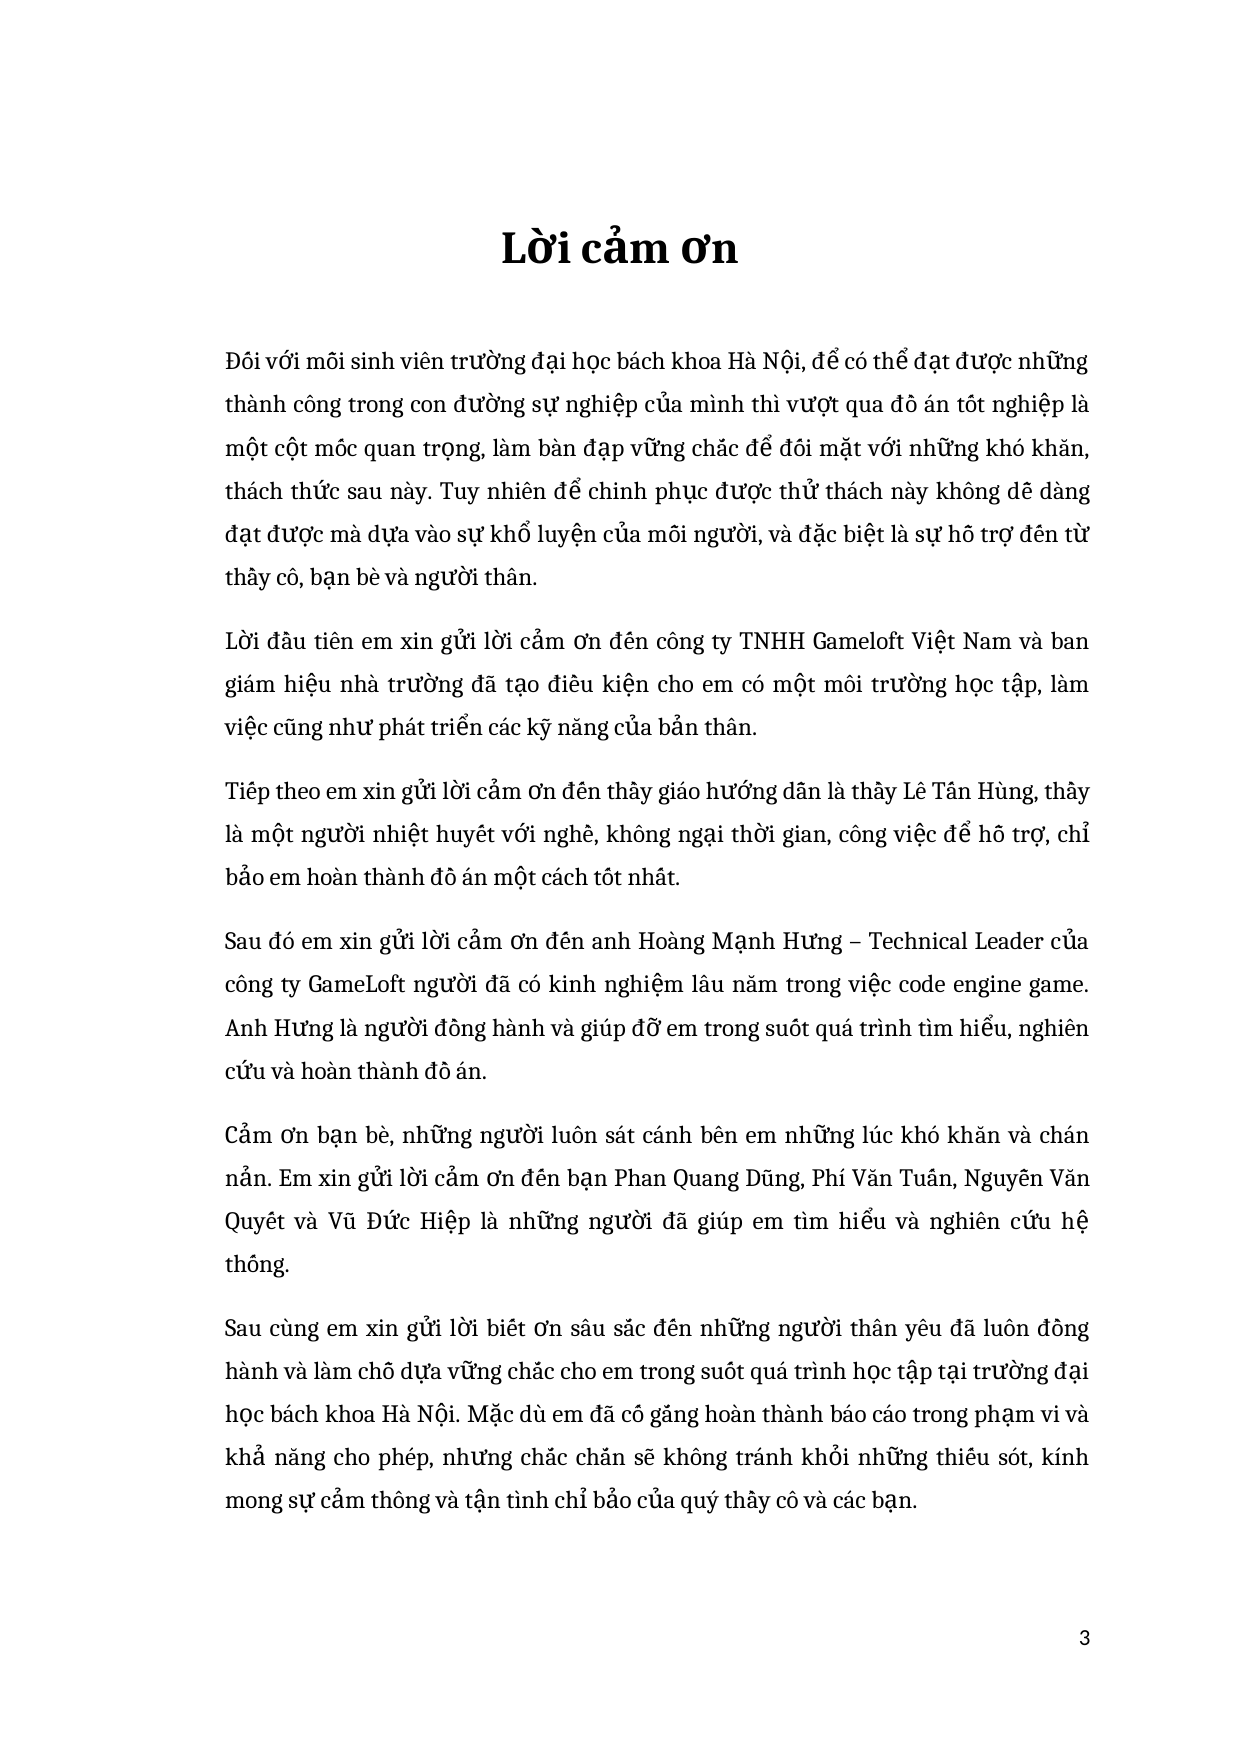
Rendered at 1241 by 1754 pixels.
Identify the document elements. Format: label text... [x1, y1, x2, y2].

text Lời đầu tiên em xin gửi lời cảm ơn đến công ty TNHH Gameloft Việt Nam và ban giám hiệu nhà trường đã tạo điều kiện cho em có một môi trường học tập, làm việc cũng như phát triển các kỹ năng của bản thân. [225, 627, 1090, 742]
text Sau cùng em xin gửi lời biết ơn sâu sắc đến những người thân yêu đã luôn đồng hành và làm chỗ dựa vững chắc cho em trong suốt quá trình học tập tại trường đại học bách khoa Hà Nội. Mặc dù em đã cố gắng hoàn thành báo cáo trong phạm vi và khả năng cho phép, nhưng chắc chắn sẽ không tránh khỏi những thiếu sót, kính mong sự cảm thông và tận tình chỉ bảo của quý thầy cô và các bạn. [225, 1472, 1090, 1515]
text Tiếp theo em xin gửi lời cảm ơn đến thầy giáo hướng dẫn là thầy Lê Tấn Hùng, thầy là một người nhiệt huyết với nghề, không ngại thời gian, công việc để hỗ trợ, chỉ bảo em hoàn thành đồ án một cách tốt nhất. [225, 777, 1090, 892]
text Đối với mỗi sinh viên trường đại học bách khoa Hà Nội, để có thể đạt được những thành công trong con đường sự nghiệp của mình thì vượt qua đồ án tốt nghiệp là một cột mốc quan trọng, làm bàn đạp vững chắc để đối mặt với những khó khăn, thách thức sau này. Tuy nhiên để chinh phục được thử thách này không dễ dàng đạt được mà dựa vào sự khổ luyện của mỗi người, và đặc biệt là sự hỗ trợ đến từ thầy cô, bạn bè và người thân. [225, 304, 1090, 592]
text Sau cùng em xin gửi lời biết ơn sâu sắc đến những người thân yêu đã luôn đồng hành và làm chỗ dựa vững chắc cho em trong suốt quá trình học tập tại trường đại học bách khoa Hà Nội. Mặc dù em đã cố gắng hoàn thành báo cáo trong phạm vi và khả năng cho phép, nhưng chắc chắn sẽ không tránh khỏi những thiếu sót, kính mong sự cảm thông và tận tình chỉ bảo của quý thầy cô và các bạn. [225, 1314, 1090, 1443]
text Lời cảm ơn [150, 222, 1090, 275]
text Sau đó em xin gửi lời cảm ơn đến anh Hoàng Mạnh Hưng – Technical Leader của công ty GameLoft người đã có kinh nghiệm lâu năm trong việc code engine game. Anh Hưng là người đồng hành và giúp đỡ em trong suốt quá trình tìm hiểu, nghiên cứu và hoàn thành đồ án. [225, 927, 1090, 1085]
text Cảm ơn bạn bè, những người luôn sát cánh bên em những lúc khó khăn và chán nản. Em xin gửi lời cảm ơn đến bạn Phan Quang Dũng, Phí Văn Tuấn, Nguyễn Văn Quyết và Vũ Đức Hiệp là những người đã giúp em tìm hiểu và nghiên cứu hệ thống. [225, 1121, 1090, 1279]
